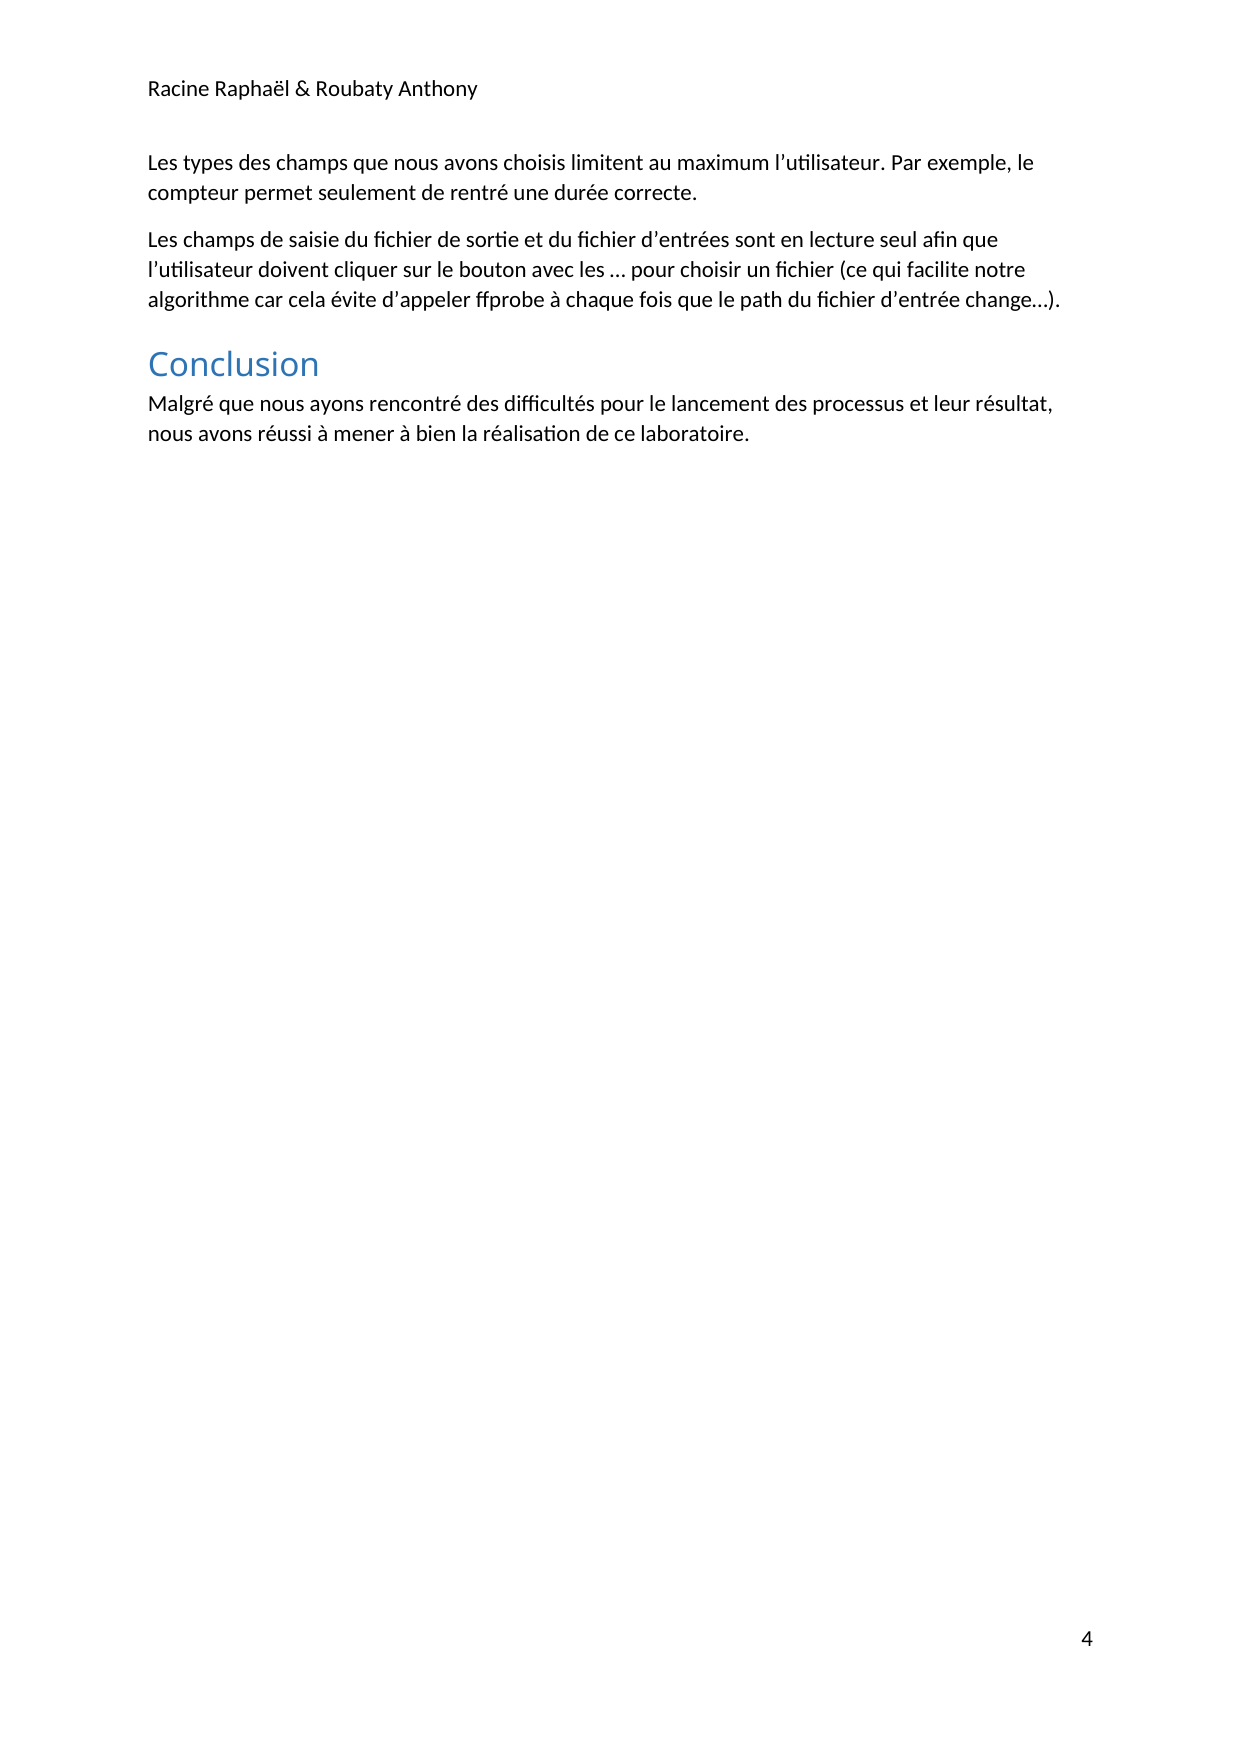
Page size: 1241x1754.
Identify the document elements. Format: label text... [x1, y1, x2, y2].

text Les champs de saisie du fichier de sortie et du fichier d’entrées sont en lecture seul afin que l’utilisateur doivent cliquer sur le bouton avec les … pour choisir un fichier (ce qui facilite notre algorithme car cela évite d’appeler ffprobe à chaque fois que le path du fichier d’entrée change…). [148, 225, 1093, 313]
text Les types des champs que nous avons choisis limitent au maximum l’utilisateur. Par exemple, le compteur permet seulement de rentré une durée correcte. [148, 148, 1093, 206]
text Malgré que nous ayons rencontré des difficultés pour le lancement des processus et leur résultat, nous avons réussi à mener à bien la réalisation de ce laboratoire. [148, 389, 1093, 447]
subtitle Conclusion [148, 340, 1093, 386]
